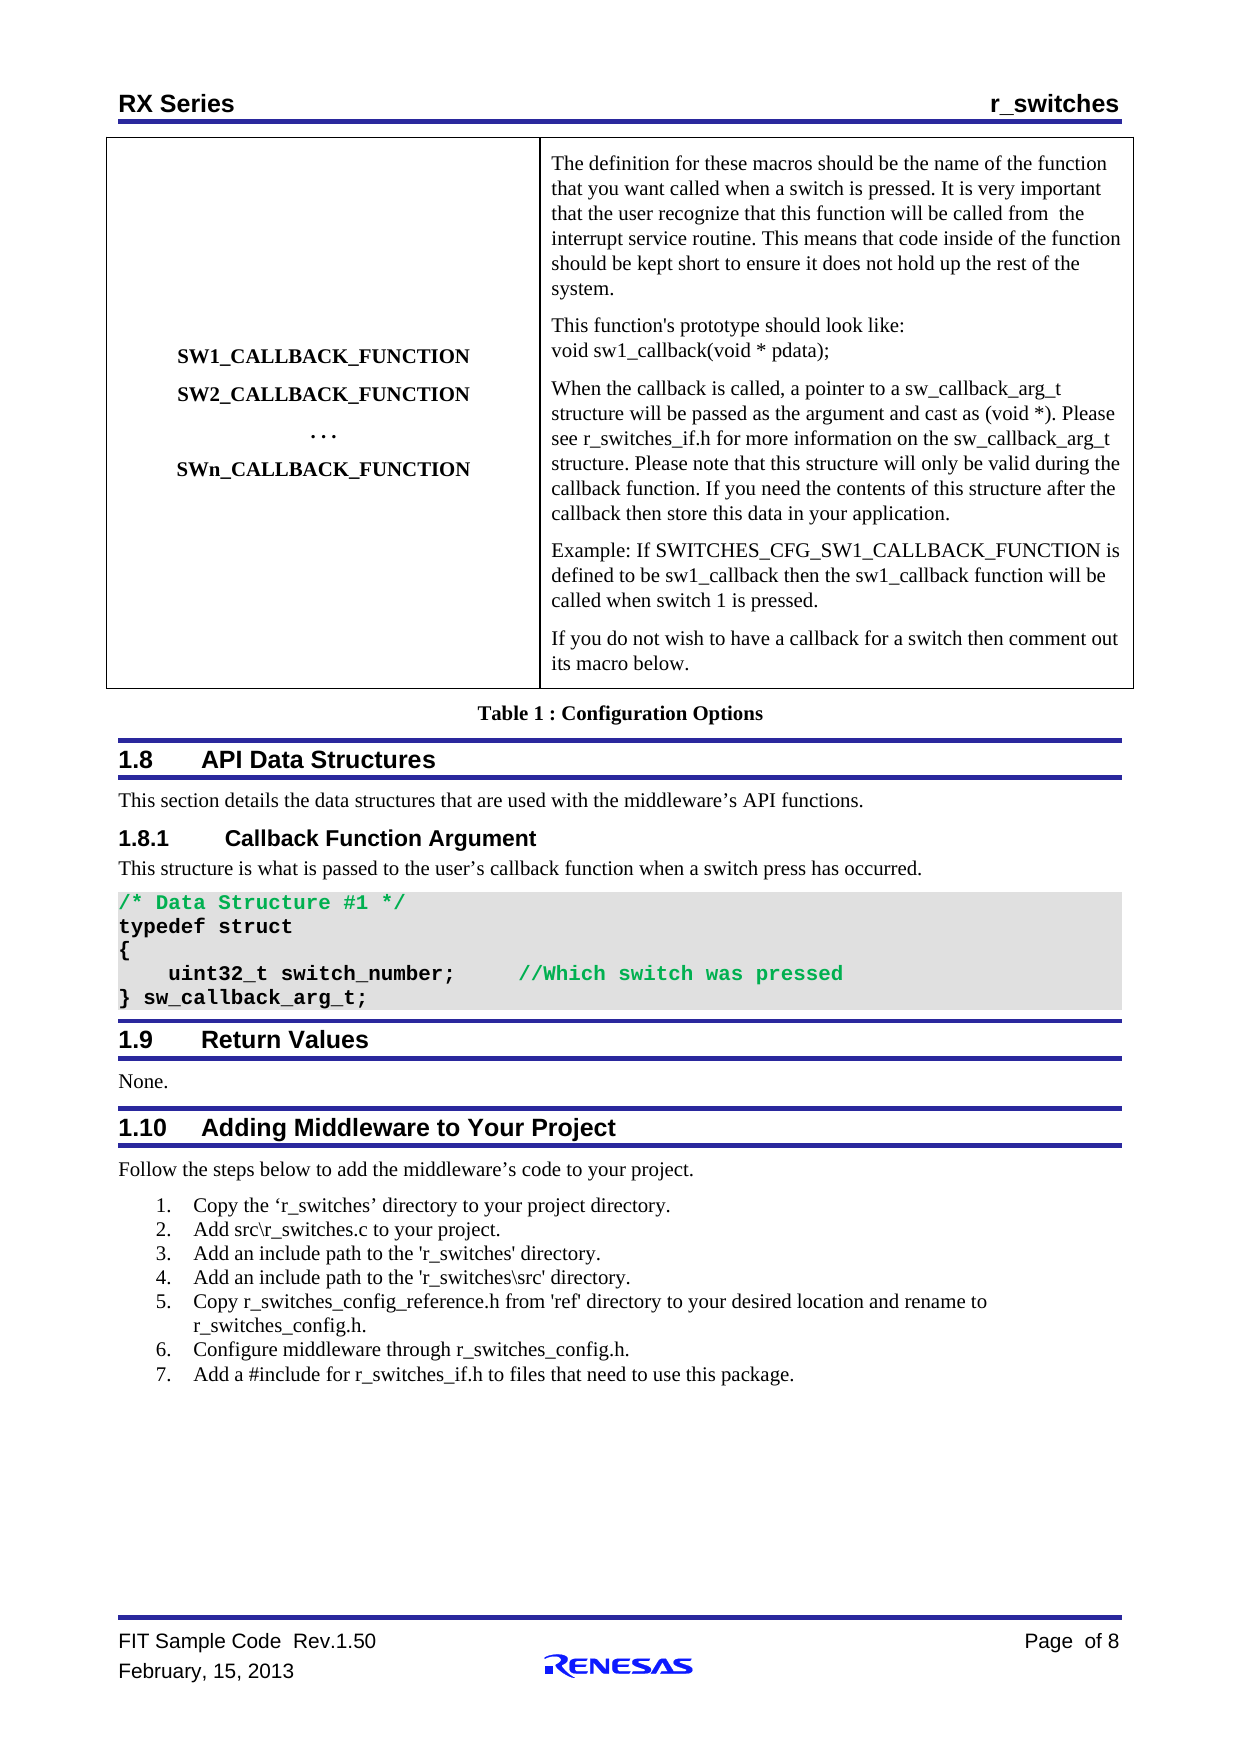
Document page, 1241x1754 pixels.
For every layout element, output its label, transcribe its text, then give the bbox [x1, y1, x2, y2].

subtitle Callback Function Argument [118, 825, 1122, 851]
table_cell SW1_CALLBACK_FUNCTION SW2_CALLBACK_FUNCTION . . . SWn_CALLBACK_FUNCTION [107, 138, 539, 688]
list Add src\r_switches.c to your project. [156, 1217, 1122, 1241]
table_cell The definition for these macros should be the name of the function that you want called when a switch is pressed. It is very important that the user recognize that this function will be called from the interrupt service routine. This means that code inside of the function should be kept short to ensure it does not hold up the rest of the system. This function's prototype should look like: void sw1_callback(void * pdata); When the callback is called, a pointer to a sw_callback_arg_t structure will be passed as the argument and cast as (void *). Please see r_switches_if.h for more information on the sw_callback_arg_t structure. Please note that this structure will only be valid during the callback function. If you need the contents of this structure after the callback then store this data in your application. Example: If SWITCHES_CFG_SW1_CALLBACK_FUNCTION is defined to be sw1_callback then the sw1_callback function will be called when switch 1 is pressed. If you do not wish to have a callback for a switch then comment out its macro below. [541, 138, 1133, 688]
text uint32_t switch_number; //Which switch was pressed [118, 963, 1122, 987]
text This structure is what is passed to the user’s callback function when a switch press has occurred. [118, 856, 1122, 879]
subtitle API Data Structures [118, 743, 1122, 775]
text Follow the steps below to add the middleware’s code to your project. [118, 1156, 1122, 1181]
list Add an include path to the 'r_switches' directory. [156, 1241, 1122, 1265]
text None. [118, 1069, 1122, 1093]
subtitle Return Values [118, 1023, 1122, 1056]
list Add a #include for r_switches_if.h to files that need to use this package. [156, 1361, 1122, 1386]
subtitle Adding Middleware to Your Project [118, 1111, 1122, 1143]
list Copy r_switches_config_reference.h from 'ref' directory to your desired location and rename to r_switches_config.h. [156, 1289, 1122, 1337]
text typedef struct [118, 916, 1122, 939]
text /* Data Structure #1 */ [118, 892, 1122, 916]
list Add an include path to the 'r_switches\src' directory. [156, 1265, 1122, 1289]
text This section details the data structures that are used with the middleware’s API functions. [118, 788, 1122, 812]
list Configure middleware through r_switches_config.h. [156, 1337, 1122, 1361]
text { [118, 939, 1122, 963]
list Copy the ‘r_switches’ directory to your project directory. [156, 1193, 1122, 1217]
text } sw_callback_arg_t; [118, 987, 1122, 1010]
